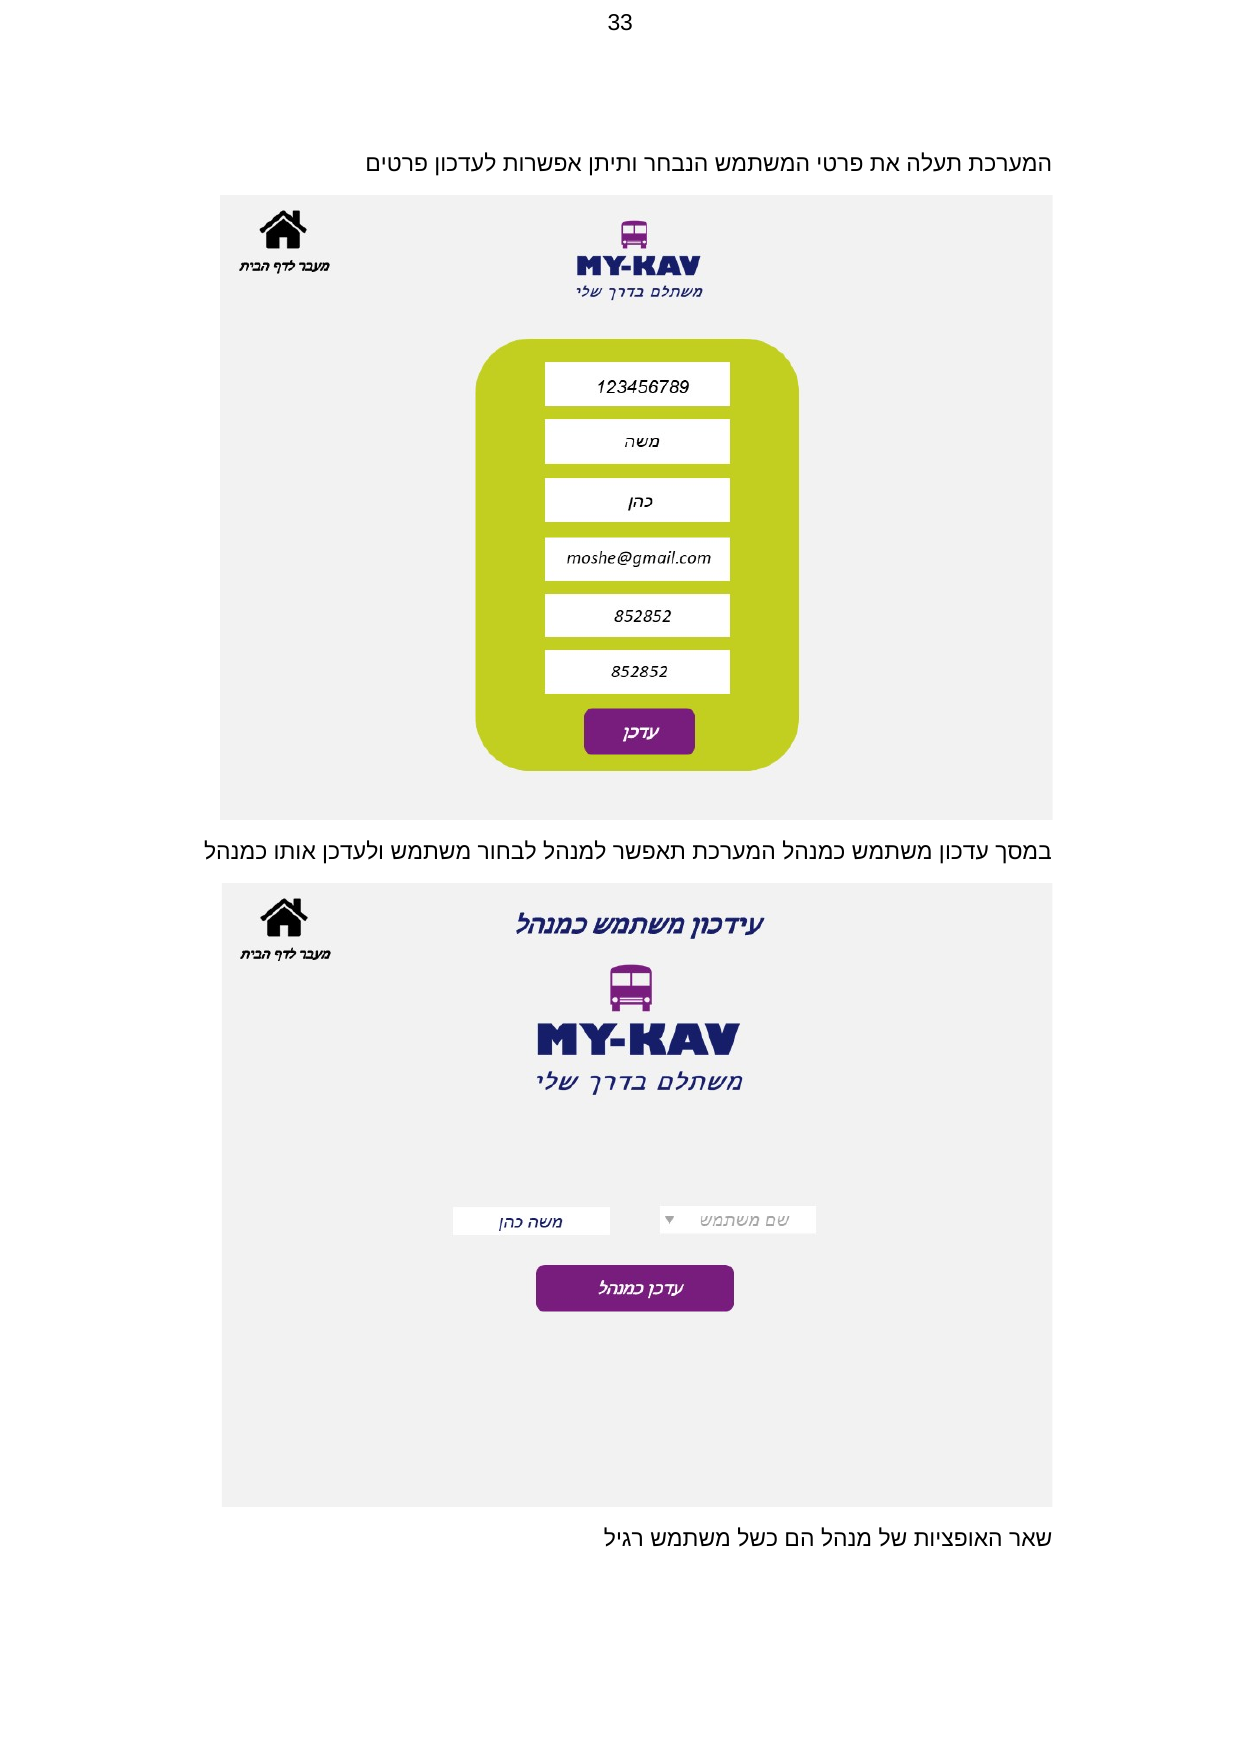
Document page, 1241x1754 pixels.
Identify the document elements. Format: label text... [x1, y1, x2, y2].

picture [221, 883, 1053, 1507]
text שאר האופציות של מנהל הם כשל משתמש רגיל [187, 1525, 1053, 1552]
picture [220, 195, 1053, 820]
text במסך עדכון משתמש כמנהל המערכת תאפשר למנהל לבחור משתמש ולעדכן אותו כמנהל [187, 838, 1053, 865]
text המערכת תעלה את פרטי המשתמש הנבחר ותיתן אפשרות לעדכון פרטים [187, 150, 1053, 176]
